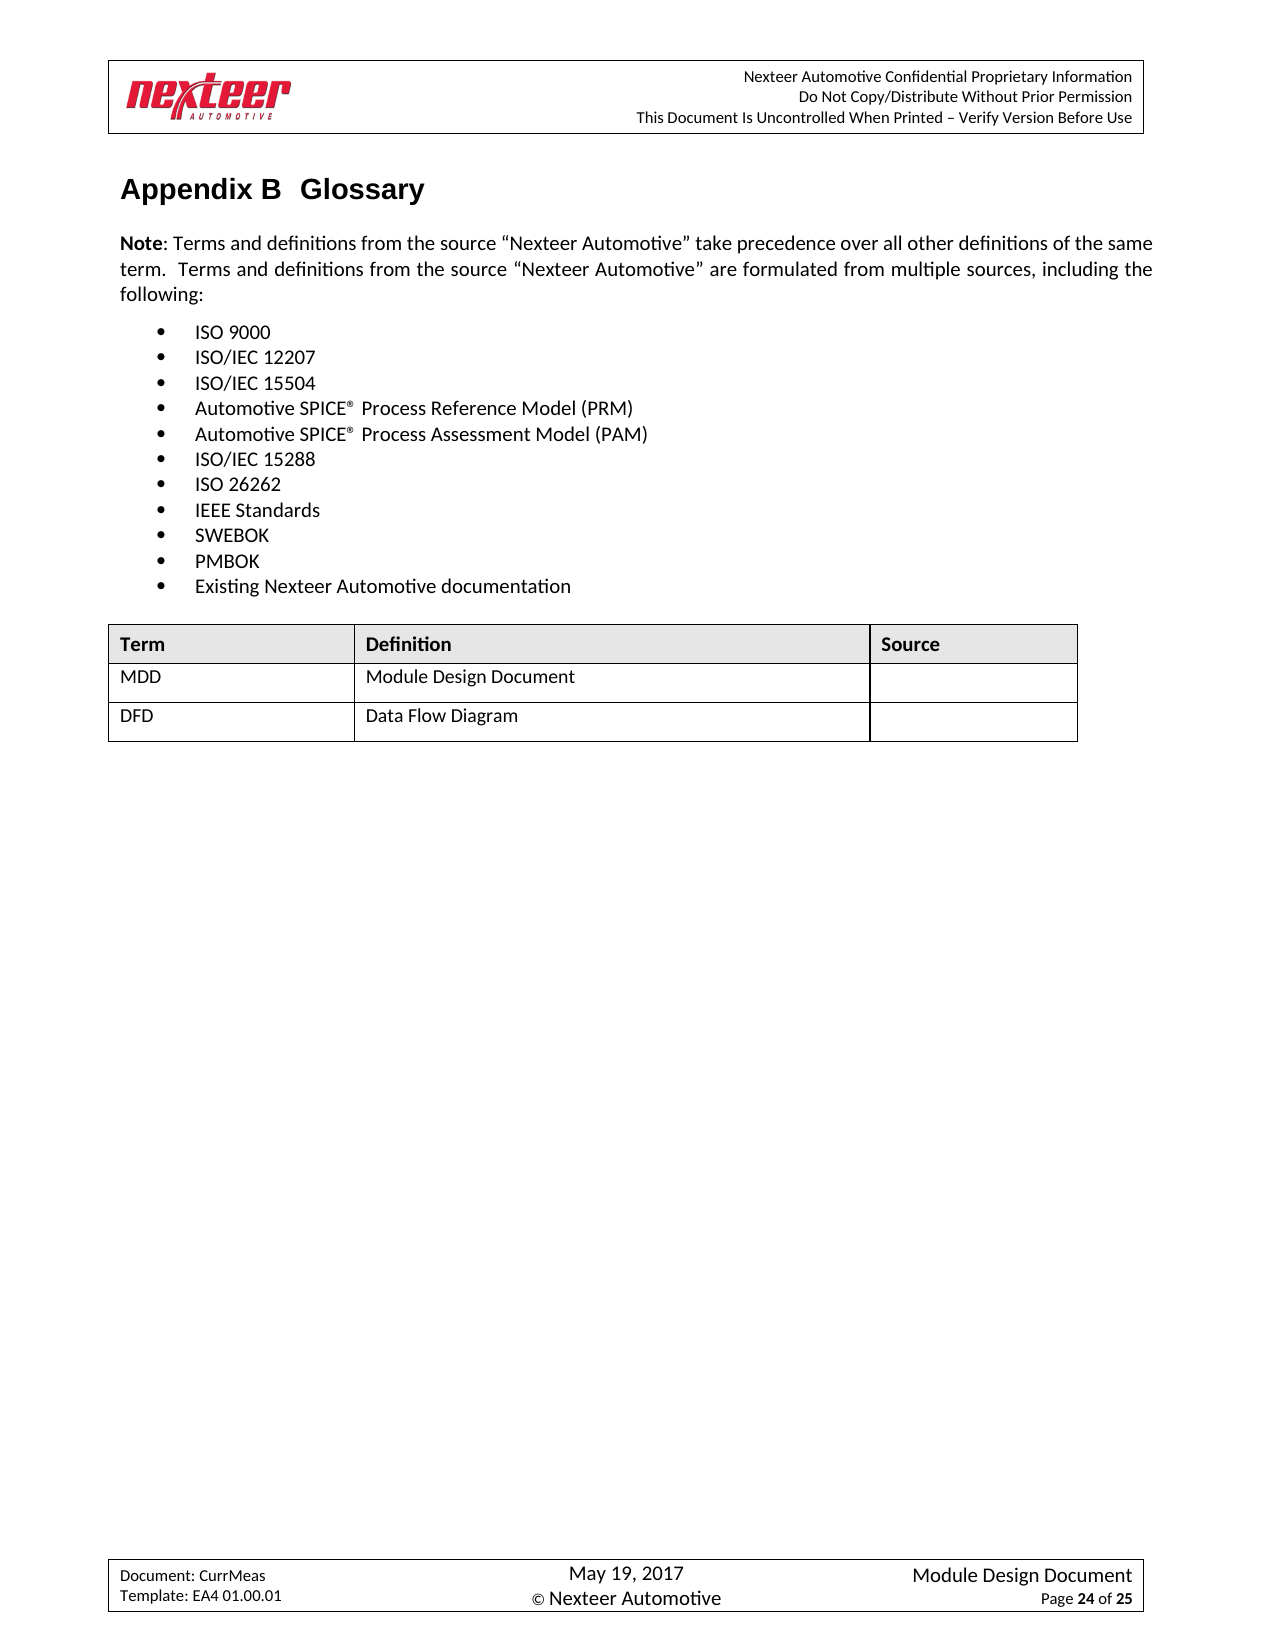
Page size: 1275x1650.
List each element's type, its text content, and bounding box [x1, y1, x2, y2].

table_header Source [871, 625, 1077, 663]
table_cell [871, 664, 1077, 702]
table_cell MDD [109, 664, 354, 702]
table_cell Data Flow Diagram [355, 703, 869, 741]
table_cell DFD [109, 703, 354, 741]
table_cell [871, 703, 1077, 741]
list ISO/IEC 15504 [157, 370, 1155, 395]
list ISO/IEC 12207 [157, 344, 1155, 370]
picture [120, 61, 295, 133]
table_header Term [109, 625, 354, 663]
list SWEBOK [157, 522, 1155, 548]
list ISO 9000 [157, 319, 1155, 344]
list Existing Nexteer Automotive documentation [157, 573, 1155, 599]
table_cell Module Design Document [355, 664, 869, 702]
table_header Definition [355, 625, 869, 663]
text Note: Terms and definitions from the source “Nexteer Automotive” take precedence over all other definitions of the same term. Terms and definitions from the source “Nexteer Automotive” are formulated from multiple sources, including the following: [120, 230, 1155, 307]
list Automotive SPICE® Process Assessment Model (PAM) [157, 421, 1155, 446]
list ISO/IEC 15288 [157, 446, 1155, 472]
list ISO 26262 [157, 472, 1155, 497]
list IEEE Standards [157, 497, 1155, 522]
list PMBOK [157, 548, 1155, 573]
list Automotive SPICE® Process Reference Model (PRM) [157, 395, 1155, 421]
subtitle Glossary [120, 172, 1155, 205]
